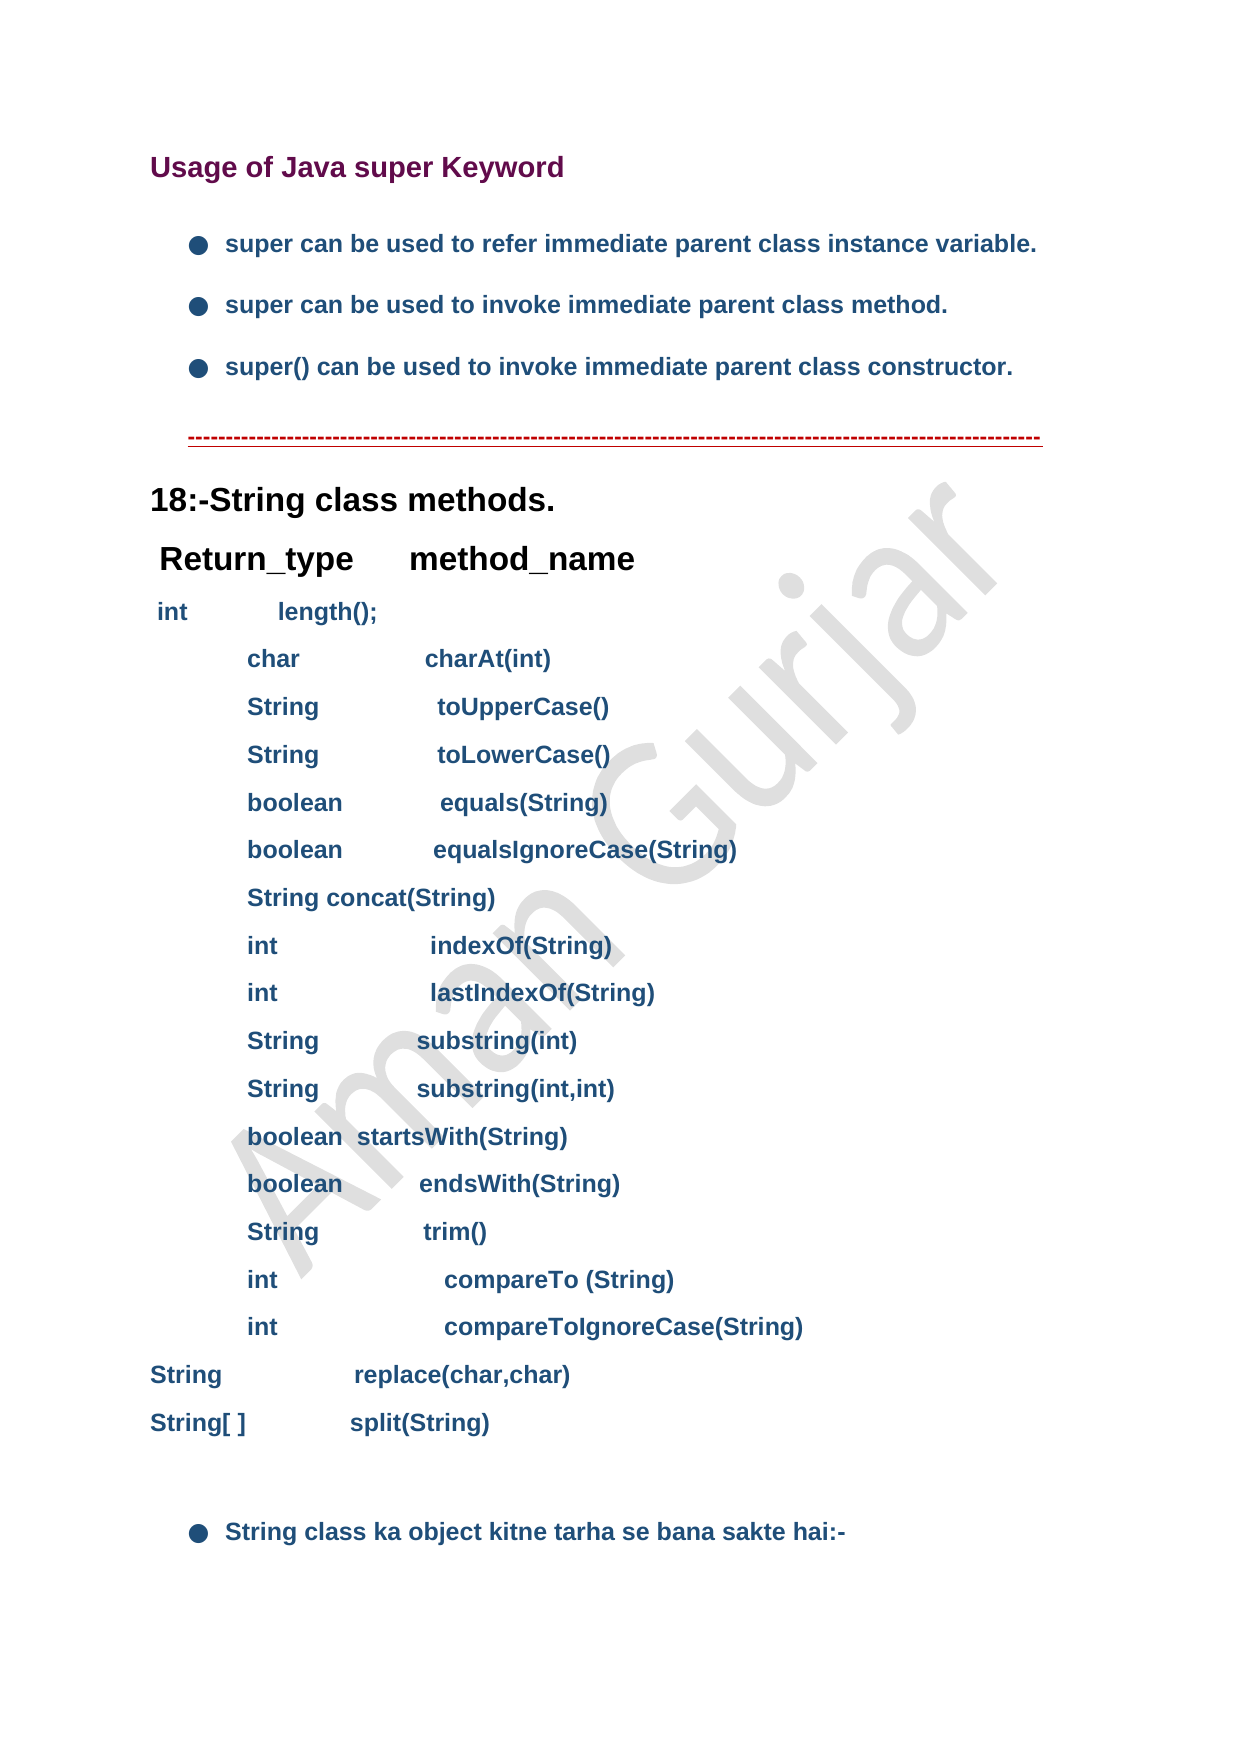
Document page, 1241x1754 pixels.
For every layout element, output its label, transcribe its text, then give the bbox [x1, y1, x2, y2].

text int indexOf(String) [150, 931, 1090, 959]
text String trim() [150, 1217, 1090, 1246]
text int compareTo (String) [150, 1265, 1090, 1293]
text String replace(char,char) [150, 1360, 1090, 1389]
text boolean startsWith(String) [150, 1122, 1090, 1150]
text String concat(String) [150, 883, 1090, 912]
text boolean equals(String) [150, 788, 1090, 816]
text Return_type method_name [150, 539, 1090, 577]
text String toUpperCase() [150, 692, 1090, 721]
list super() can be used to invoke immediate parent class constructor. [187, 338, 1090, 390]
text String toLowerCase() [150, 740, 1090, 769]
text char charAt(int) [150, 644, 1090, 673]
text Usage of Java super Keyword [150, 150, 1090, 183]
list super can be used to refer immediate parent class instance variable. [187, 215, 1090, 267]
text 18:-String class methods. [150, 481, 1090, 519]
text boolean equalsIgnoreCase(String) [150, 835, 1090, 864]
text int lastIndexOf(String) [150, 978, 1090, 1007]
text int length(); [150, 597, 1090, 626]
text String substring(int,int) [150, 1074, 1090, 1103]
text ---------------------------------------------------------------------------------------------------------------- [187, 423, 1090, 449]
list super can be used to invoke immediate parent class method. [187, 277, 1090, 328]
text String[ ] split(String) [150, 1408, 1090, 1437]
text String substring(int) [150, 1026, 1090, 1055]
text boolean endsWith(String) [150, 1169, 1090, 1198]
text int compareToIgnoreCase(String) [150, 1312, 1090, 1341]
list String class ka object kitne tarha se bana sakte hai:- [187, 1503, 1090, 1554]
